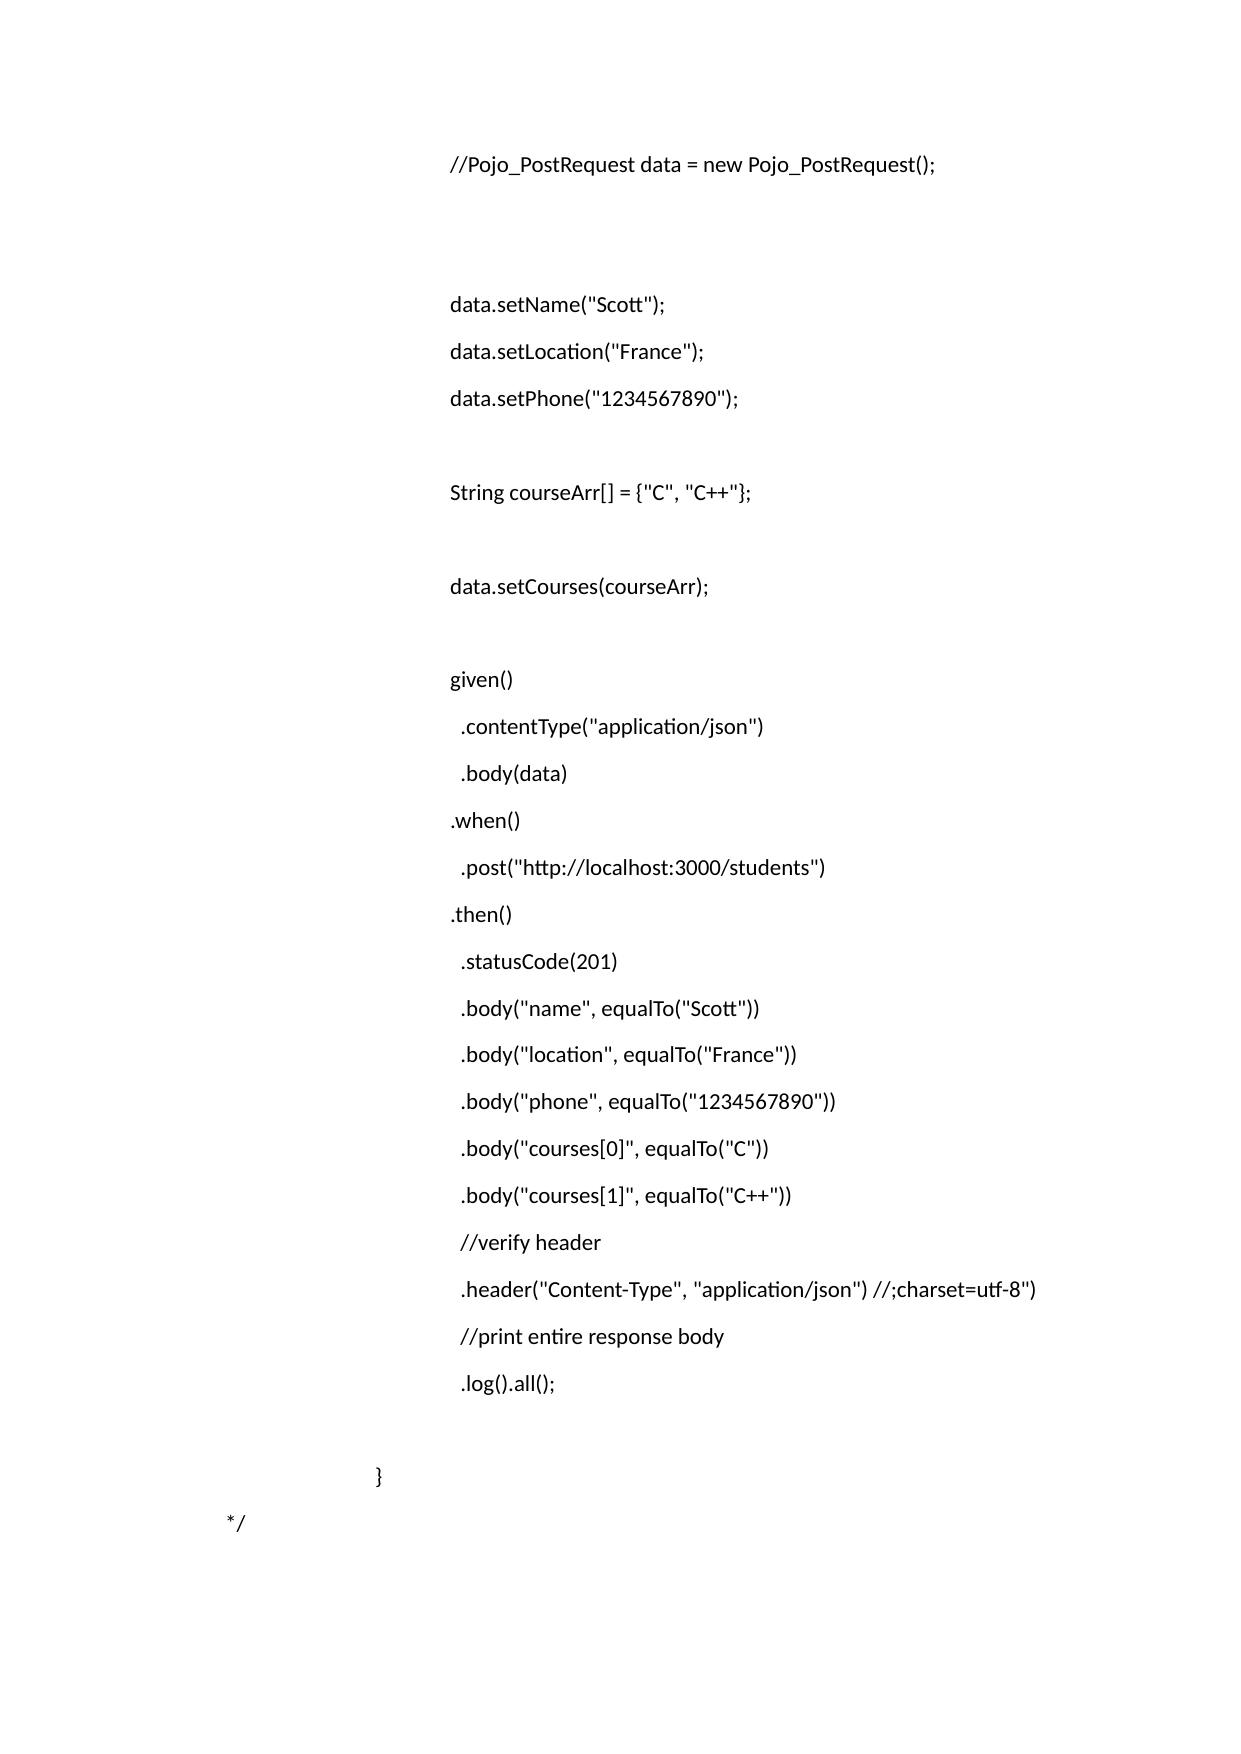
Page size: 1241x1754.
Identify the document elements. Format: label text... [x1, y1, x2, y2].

text data.setName("Scott"); [150, 291, 1090, 319]
text data.setPhone("1234567890"); [150, 384, 1090, 412]
text given() [150, 666, 1090, 694]
text .header("Content-Type", "application/json") //;charset=utf-8") [150, 1275, 1090, 1303]
text data.setLocation("France"); [150, 337, 1090, 366]
text .log().all(); [150, 1369, 1090, 1397]
text //Pojo_PostRequest data = new Pojo_PostRequest(); [150, 150, 1090, 178]
text */ [150, 1509, 1090, 1537]
text } [150, 1462, 1090, 1491]
text .body("courses[0]", equalTo("C")) [150, 1134, 1090, 1162]
text .when() [150, 806, 1090, 834]
text .body("name", equalTo("Scott")) [150, 994, 1090, 1022]
text .then() [150, 900, 1090, 928]
text data.setCourses(courseArr); [150, 572, 1090, 600]
text .contentType("application/json") [150, 712, 1090, 741]
text //verify header [150, 1228, 1090, 1256]
text .body("phone", equalTo("1234567890")) [150, 1087, 1090, 1116]
text .body("courses[1]", equalTo("C++")) [150, 1181, 1090, 1209]
text .body("location", equalTo("France")) [150, 1041, 1090, 1069]
text String courseArr[] = {"C", "C++"}; [150, 478, 1090, 506]
text .body(data) [150, 759, 1090, 787]
text .statusCode(201) [150, 947, 1090, 975]
text .post("http://localhost:3000/students") [150, 853, 1090, 881]
text //print entire response body [150, 1322, 1090, 1350]
